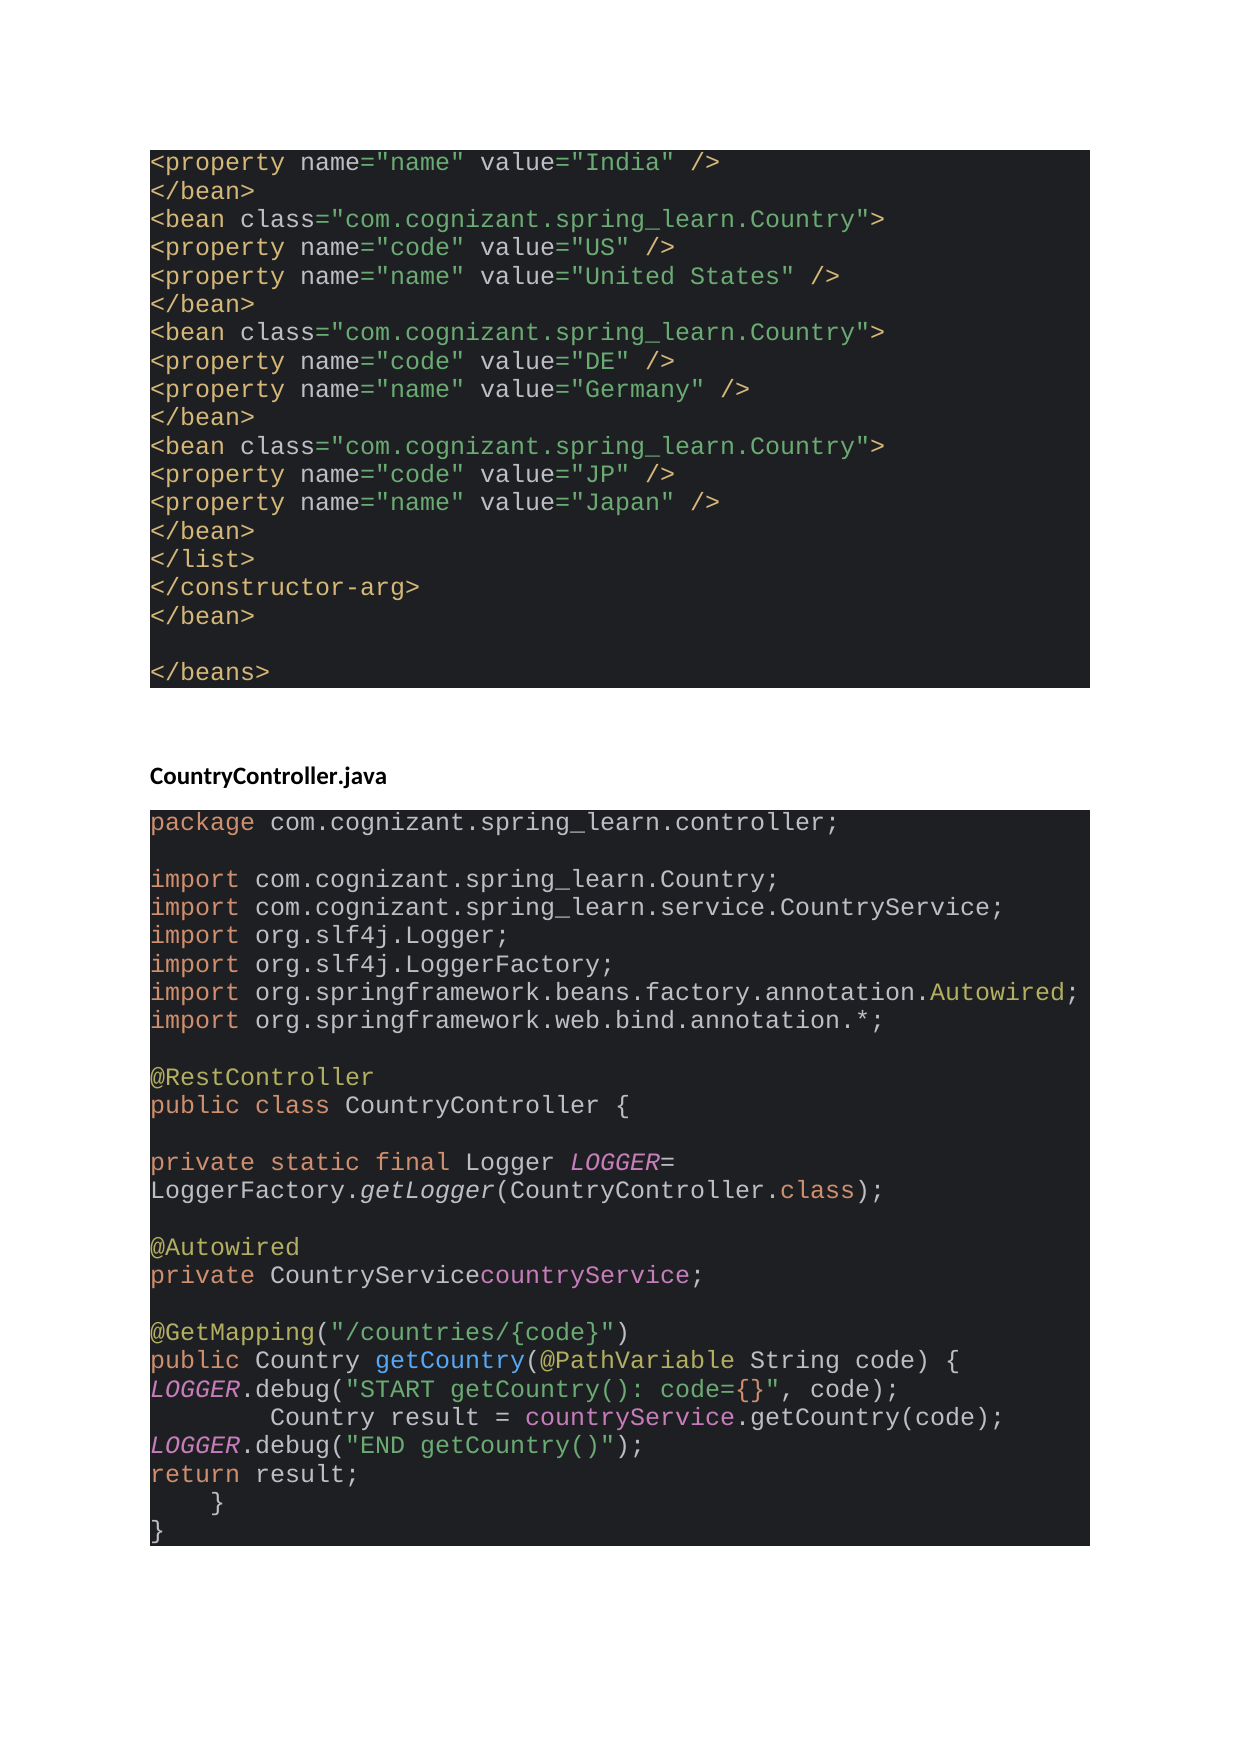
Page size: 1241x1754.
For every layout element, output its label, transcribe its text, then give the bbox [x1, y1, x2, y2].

text CountryController.java [150, 760, 1090, 791]
text package com.cognizant.spring_learn.controller; import com.cognizant.spring_learn.Country; import com.cognizant.spring_learn.service.CountryService; import org.slf4j.Logger; import org.slf4j.LoggerFactory; import org.springframework.beans.factory.annotation.Autowired; import org.springframework.web.bind.annotation.*; @RestController public class CountryController { private static final Logger LOGGER= LoggerFactory.getLogger(CountryController.class); @Autowired private CountryServicecountryService; @GetMapping("/countries/{code}") public Country getCountry(@PathVariable String code) { LOGGER.debug("START getCountry(): code={}", code); Country result = countryService.getCountry(code); LOGGER.debug("END getCountry()"); return result; } } [150, 810, 1090, 1546]
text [150, 150, 1090, 688]
